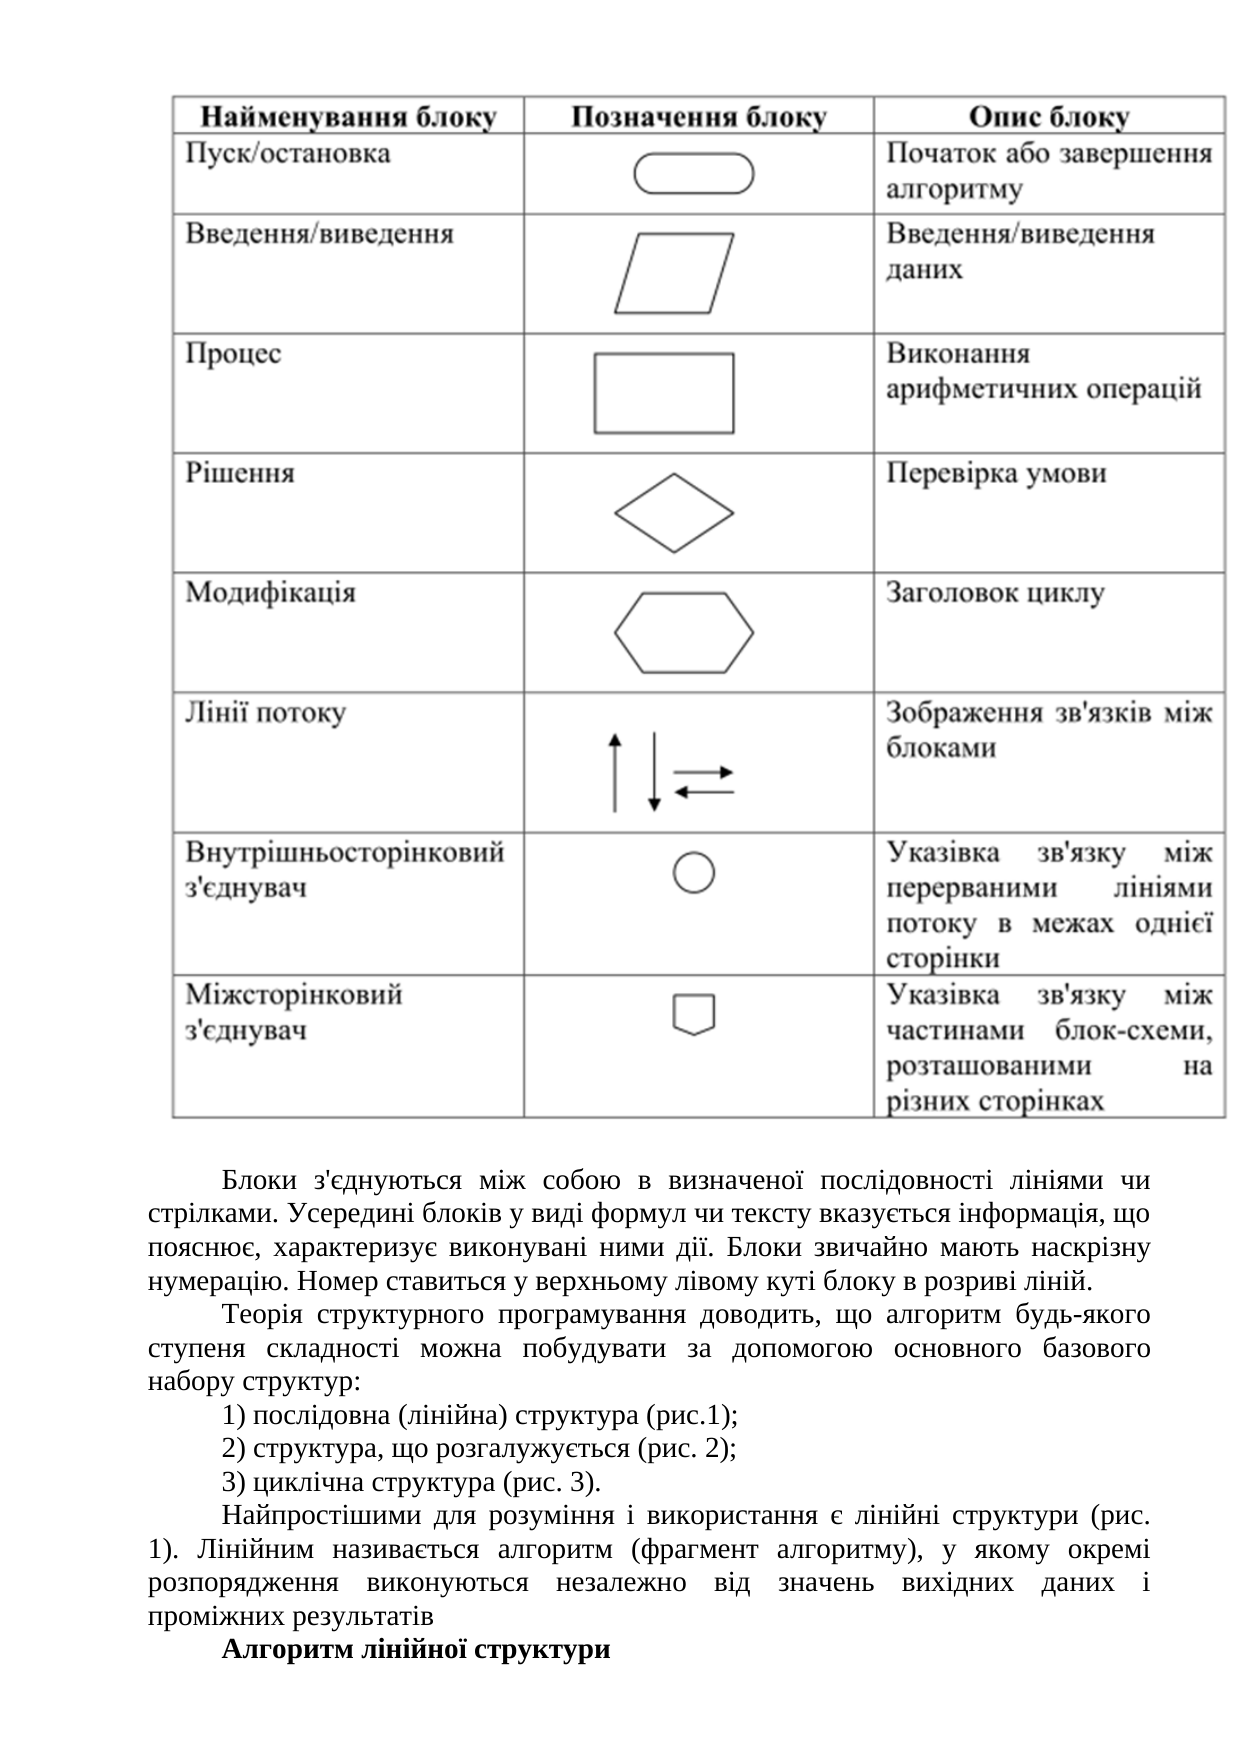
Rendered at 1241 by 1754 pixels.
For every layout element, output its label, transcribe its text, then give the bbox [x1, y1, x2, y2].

text 1) послідовна (лінійна) структура (рис.1); [148, 1397, 1152, 1430]
text Алгоритм лінійної структури [148, 1632, 1152, 1665]
text Блоки з'єднуються між собою в визначеної послідовності лініями чи стрілками. Усередині блоків у виді формул чи тексту вказується інформація, що пояснює, характеризує виконувані ними дії. Блоки звичайно мають наскрізну нумерацію. Номер ставиться у верхньому лівому куті блоку в розриві ліній. [148, 1162, 1152, 1296]
text 2) структура, що розгалужується (рис. 2); [148, 1430, 1152, 1464]
picture [147, 88, 1241, 1129]
text 3) циклічна структура (рис. 3). [148, 1464, 1152, 1497]
text Найпростішими для розуміння і використання є лінійні структури (рис. 1). Лінійним називається алгоритм (фрагмент алгоритму), у якому окремі розпорядження виконуються незалежно від значень вихідних даних і проміжних результатів [148, 1497, 1152, 1632]
text Теорія структурного програмування доводить, що алгоритм будь-якого ступеня складності можна побудувати за допомогою основного базового набору структур: [148, 1296, 1152, 1397]
